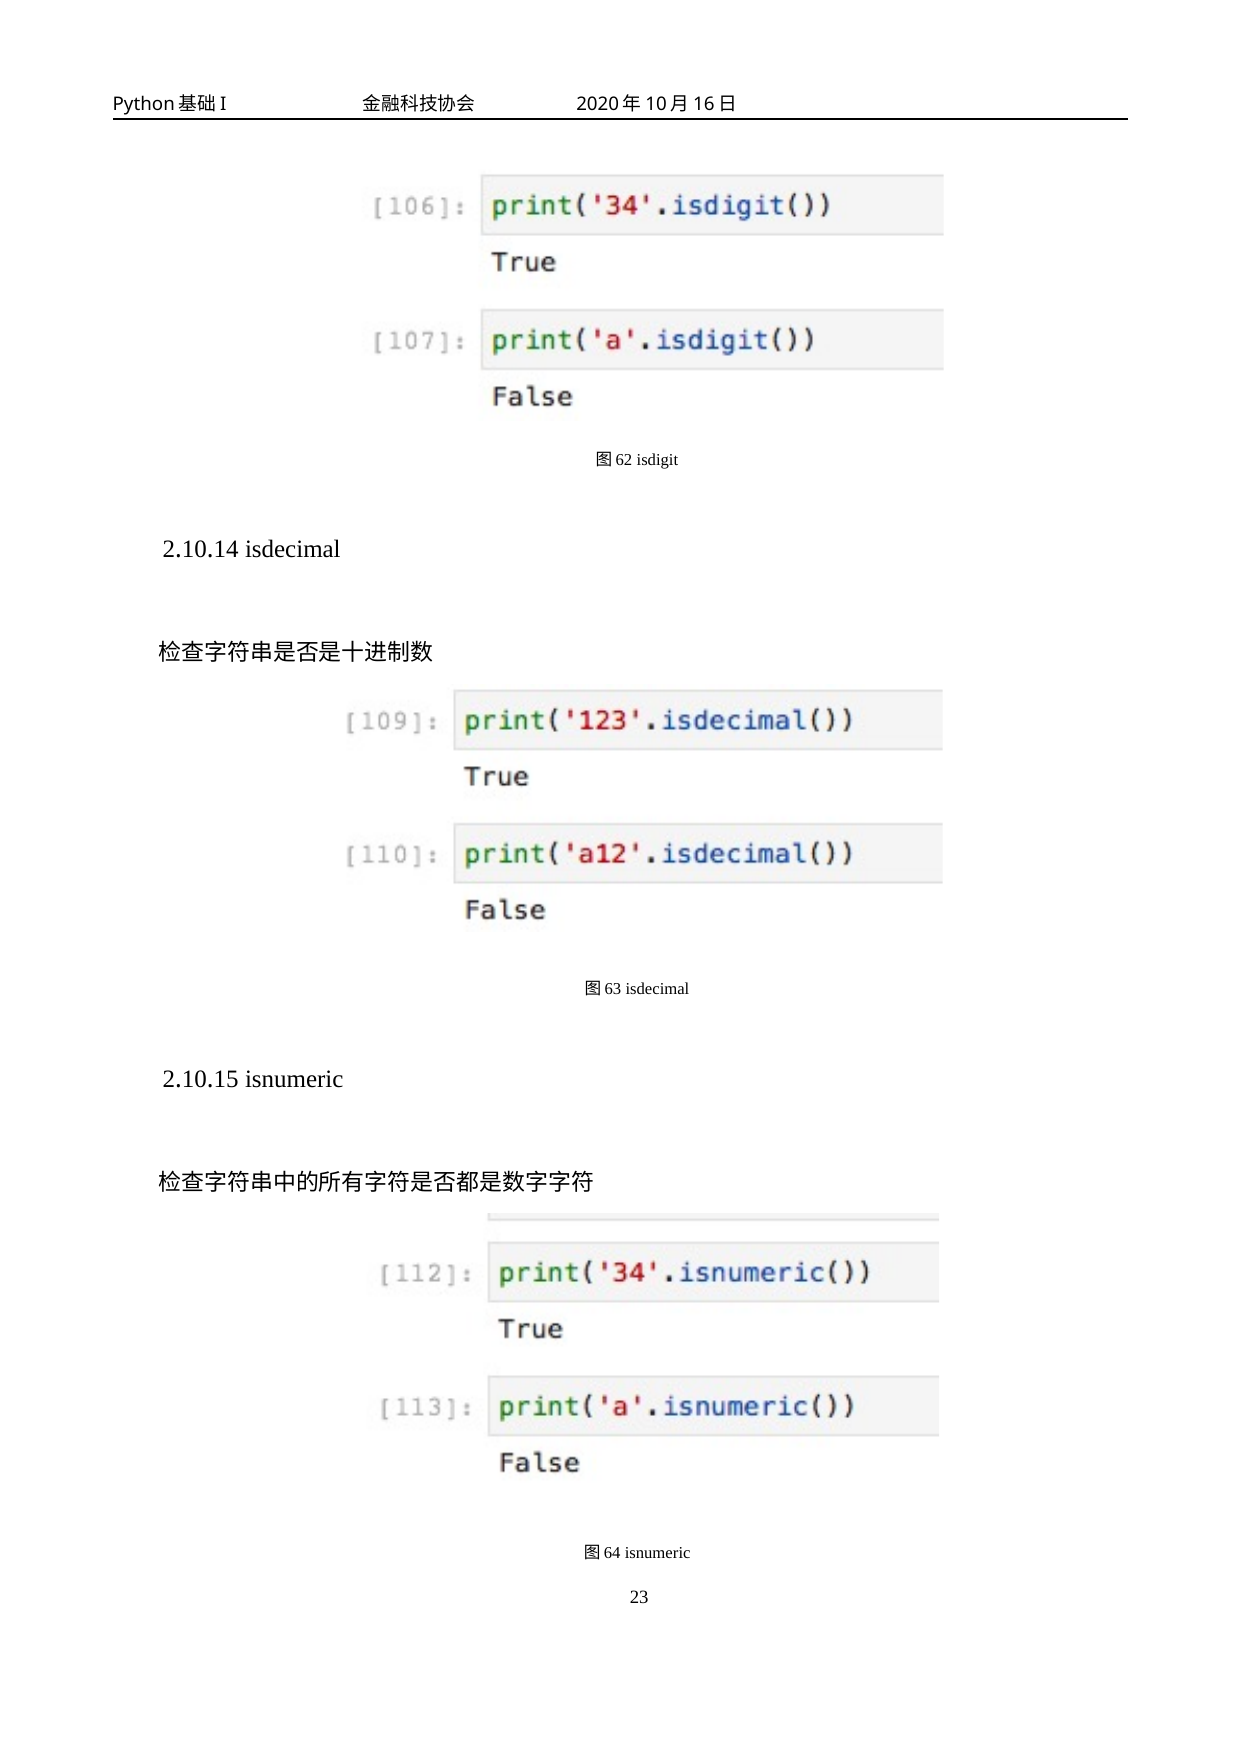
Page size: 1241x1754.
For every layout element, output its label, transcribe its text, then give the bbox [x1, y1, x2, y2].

picture [346, 155, 944, 421]
text 检查字符串是否是十进制数 [112, 634, 1128, 668]
subtitle 2.10.15 isnumeric [112, 1043, 1128, 1111]
text 图63 isdecimal [112, 970, 1128, 1004]
picture [334, 1213, 940, 1510]
subtitle 2.10.14 isdecimal [112, 514, 1128, 582]
text 图64 isnumeric [112, 1534, 1128, 1568]
text 图62 isdigit [112, 441, 1128, 475]
text 检查字符串中的所有字符是否都是数字字符 [112, 1163, 1128, 1197]
picture [331, 684, 943, 932]
